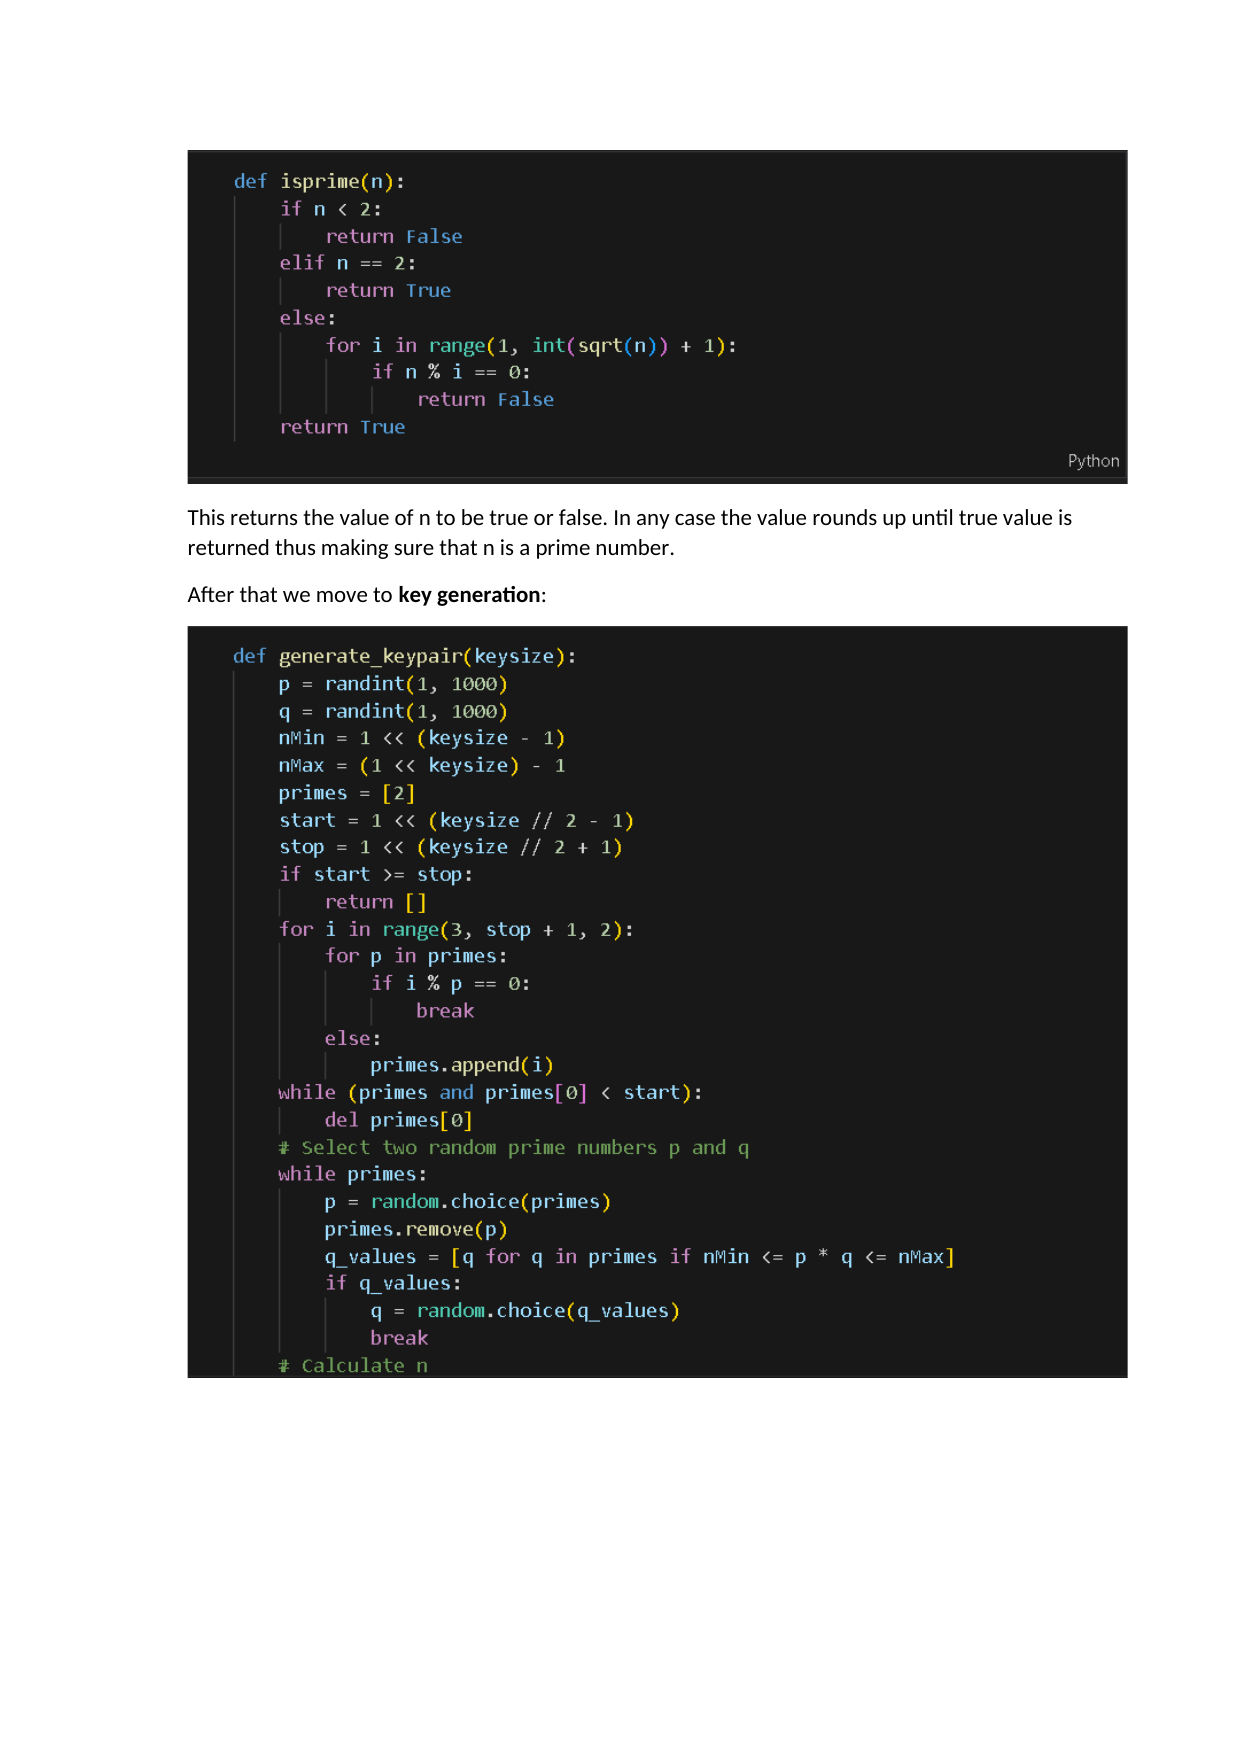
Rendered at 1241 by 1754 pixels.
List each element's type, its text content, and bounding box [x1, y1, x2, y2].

picture [187, 626, 1128, 1378]
text After that we move to key generation: [187, 580, 1090, 608]
picture [187, 150, 1128, 484]
text This returns the value of n to be true or false. In any case the value rounds up until true value is returned thus making sure that n is a prime number. [187, 503, 1090, 561]
